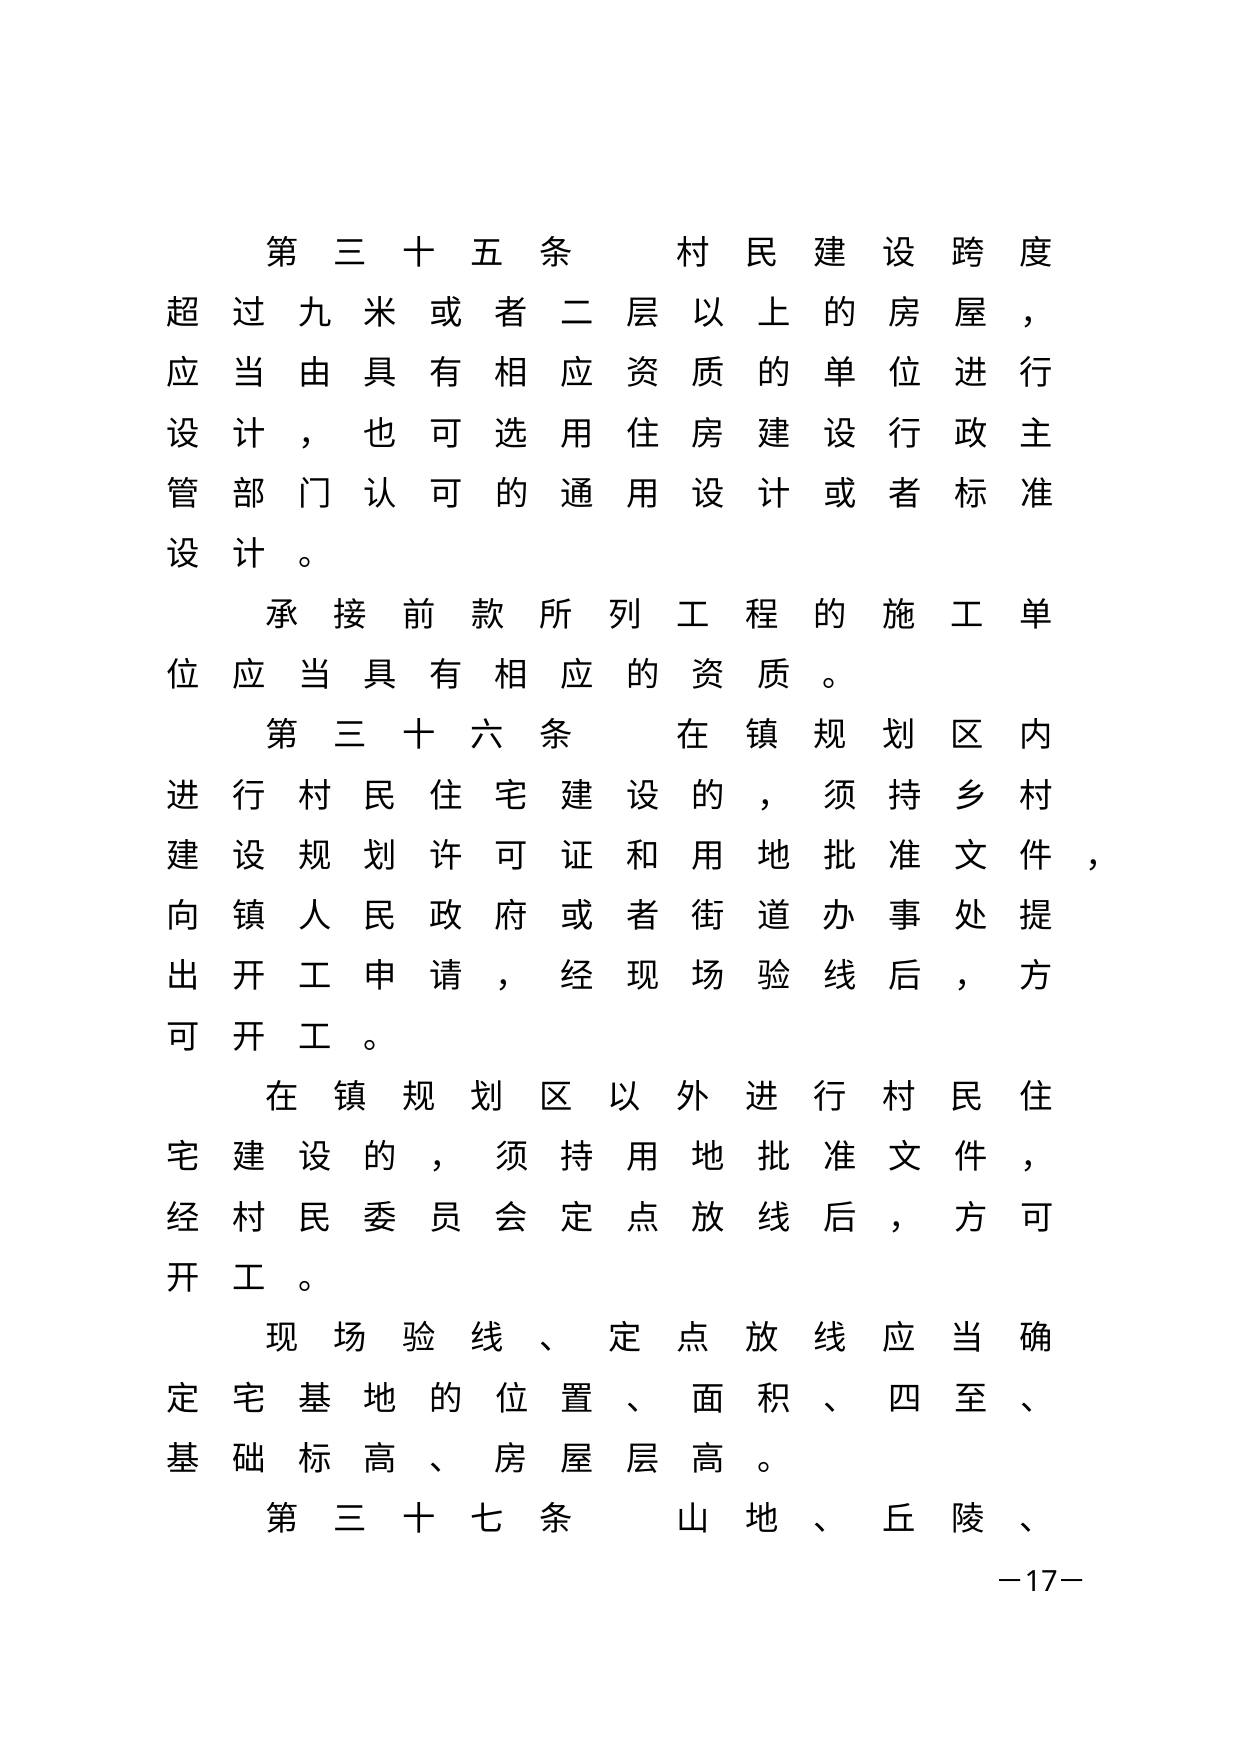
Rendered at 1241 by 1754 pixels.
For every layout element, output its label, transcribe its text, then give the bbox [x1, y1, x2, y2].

text 在镇规划区以外进行村民住宅建设的，须持用地批准文件，经村民委员会定点放线后，方可开工。 [167, 1064, 1085, 1305]
text 现场验线、定点放线应当确定宅基地的位置、面积、四至、基础标高、房屋层高。 [167, 1305, 1085, 1486]
text 承接前款所列工程的施工单位应当具有相应的资质。 [167, 581, 1085, 702]
text 第三十五条 村民建设跨度超过九米或者二层以上的房屋，应当由具有相应资质的单位进行设计，也可选用住房建设行政主管部门认可的通用设计或者标准设计。 [167, 219, 1085, 581]
text 第三十七条 山地、丘陵、沟壑地区的散居农户，可以因地制宜，利用地形地貌，相对集中建设住宅。 [167, 1486, 1085, 1546]
text 第三十六条 在镇规划区内进行村民住宅建设的，须持乡村建设规划许可证和用地批准文件，向镇人民政府或者街道办事处提出开工申请，经现场验线后，方可开工。 [167, 702, 1085, 1064]
